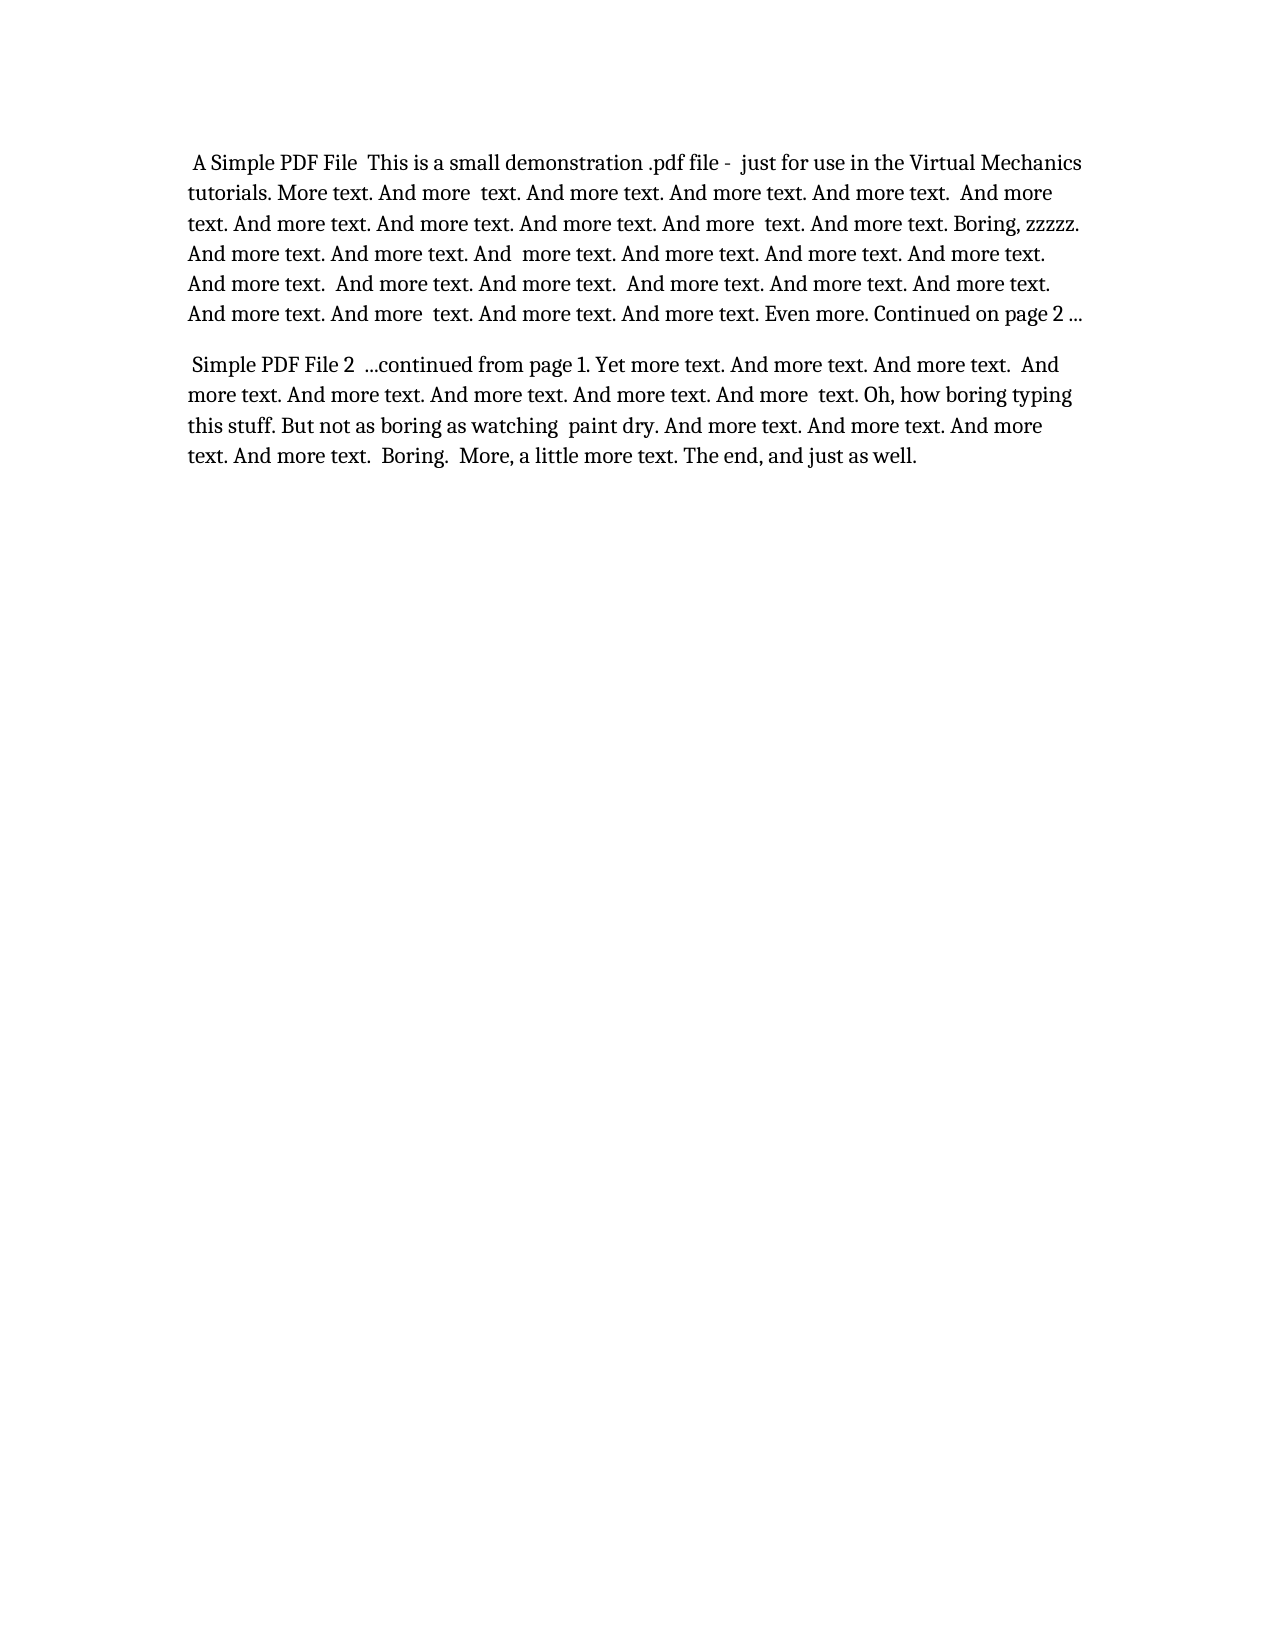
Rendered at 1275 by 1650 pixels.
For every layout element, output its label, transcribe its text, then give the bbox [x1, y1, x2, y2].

text Simple PDF File 2 ...continued from page 1. Yet more text. And more text. And more text. And more text. And more text. And more text. And more text. And more text. Oh, how boring typing this stuff. But not as boring as watching paint dry. And more text. And more text. And more text. And more text. Boring. More, a little more text. The end, and just as well. [187, 352, 1087, 469]
text A Simple PDF File This is a small demonstration .pdf file - just for use in the Virtual Mechanics tutorials. More text. And more text. And more text. And more text. And more text. And more text. And more text. And more text. And more text. And more text. And more text. Boring, zzzzz. And more text. And more text. And more text. And more text. And more text. And more text. And more text. And more text. And more text. And more text. And more text. And more text. And more text. And more text. And more text. And more text. Even more. Continued on page 2 ... [187, 150, 1087, 327]
